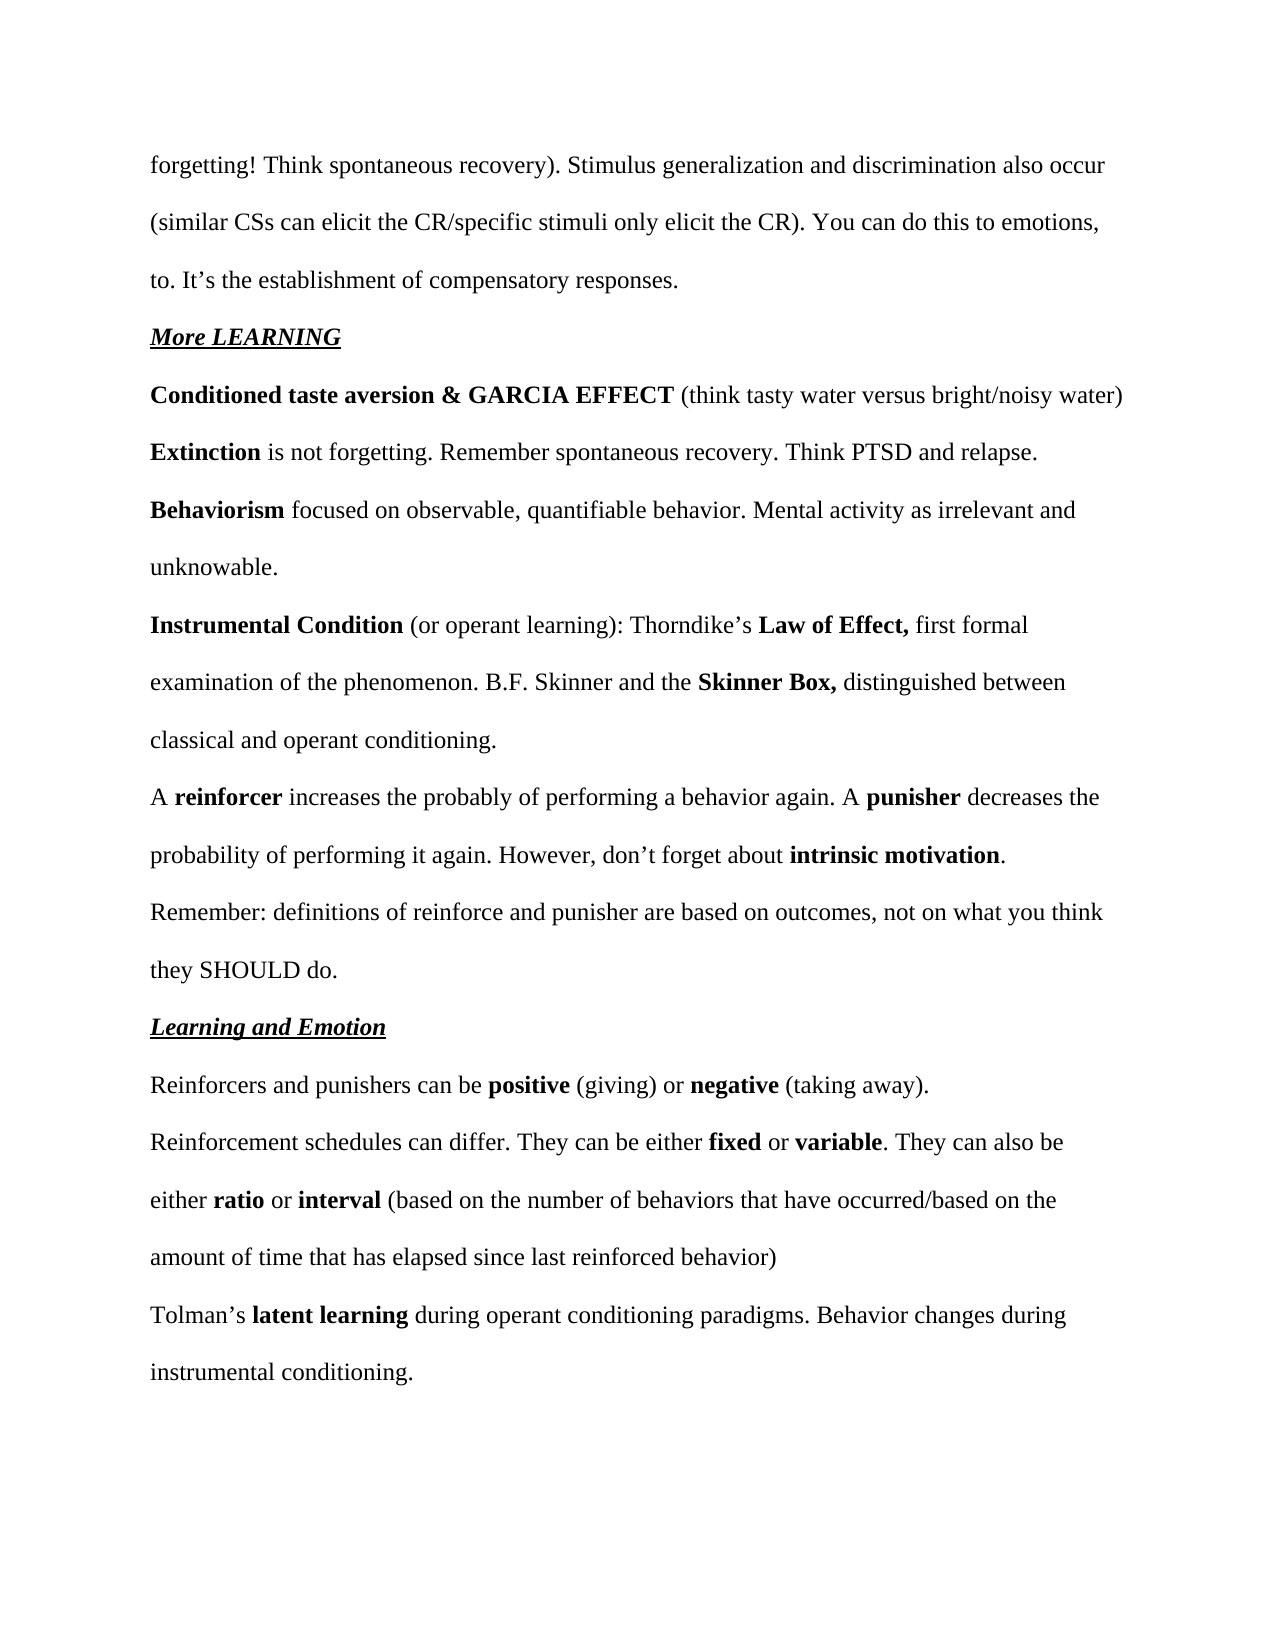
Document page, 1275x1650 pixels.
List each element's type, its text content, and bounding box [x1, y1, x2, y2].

text Conditioned taste aversion & GARCIA EFFECT (think tasty water versus bright/noisy water) [150, 380, 1125, 409]
text More LEARNING [150, 322, 1125, 351]
text A reinforcer increases the probably of performing a behavior again. A punisher decreases the probability of performing it again. However, don’t forget about intrinsic motivation. [150, 782, 1125, 869]
text Reinforcement schedules can differ. They can be either fixed or variable. They can also be either ratio or interval (based on the number of behaviors that have occurred/based on the amount of time that has elapsed since last reinforced behavior) [150, 1127, 1125, 1271]
text Tolman’s latent learning during operant conditioning paradigms. Behavior changes during instrumental conditioning. [150, 1300, 1125, 1386]
text Extinction is not forgetting. Remember spontaneous recovery. Think PTSD and relapse. [150, 437, 1125, 466]
text Remember: definitions of reinforce and punisher are based on outcomes, not on what you think they SHOULD do. [150, 897, 1125, 984]
text Instrumental Condition (or operant learning): Thorndike’s Law of Effect, first formal examination of the phenomenon. B.F. Skinner and the Skinner Box, distinguished between classical and operant conditioning. [150, 610, 1125, 754]
text Behaviorism focused on observable, quantifiable behavior. Mental activity as irrelevant and unknowable. [150, 495, 1125, 581]
text Reinforcers and punishers can be positive (giving) or negative (taking away). [150, 1070, 1125, 1099]
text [150, 150, 1125, 294]
text Learning and Emotion [150, 1012, 1125, 1041]
